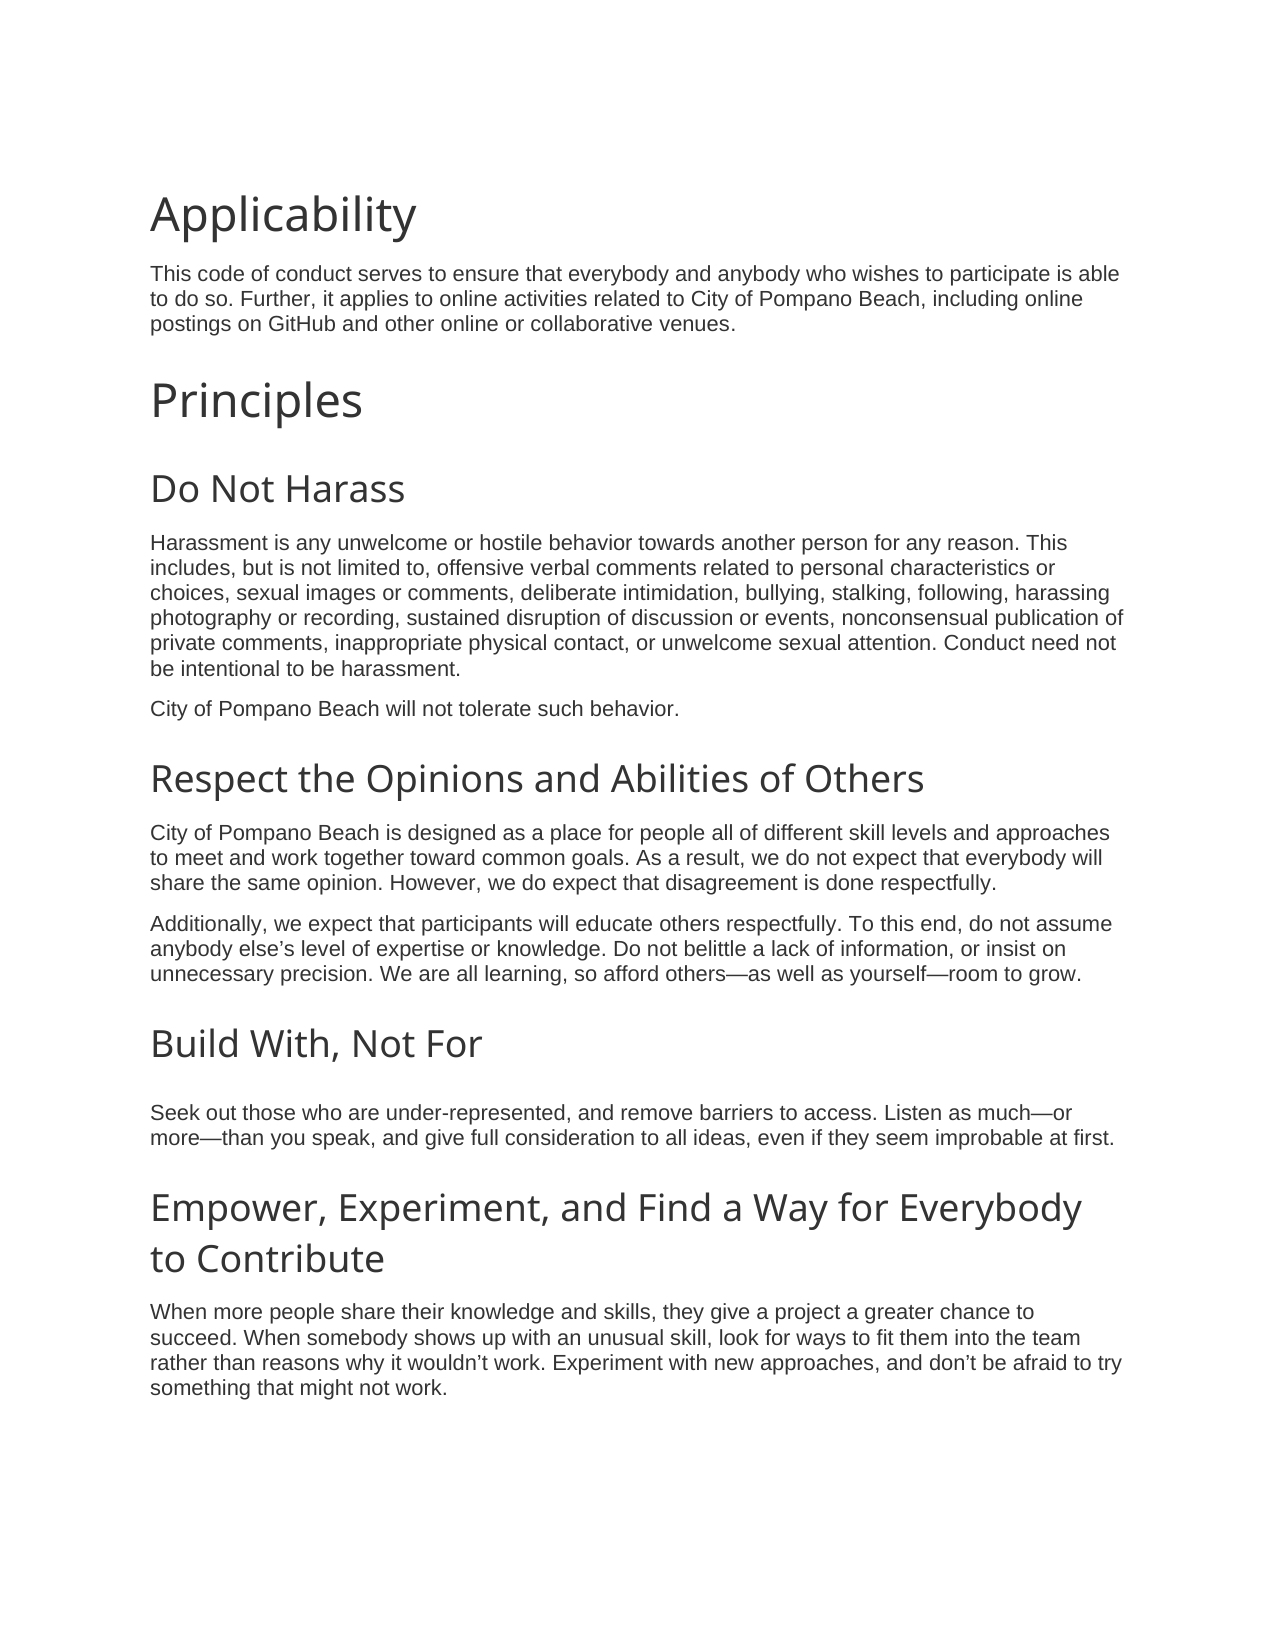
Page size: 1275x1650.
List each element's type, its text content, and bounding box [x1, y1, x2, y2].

text Harassment is any unwelcome or hostile behavior towards another person for any reason. This includes, but is not limited to, offensive verbal comments related to personal characteristics or choices, sexual images or comments, deliberate intimidation, bullying, stalking, following, harassing photography or recording, sustained disruption of discussion or events, nonconsensual publication of private comments, inappropriate physical contact, or unwelcome sexual attention. Conduct need not be intentional to be harassment. [150, 529, 1125, 681]
text Empower, Experiment, and Find a Way for Everybody to Contribute [150, 1181, 1125, 1283]
text City of Pompano Beach is designed as a place for people all of different skill levels and approaches to meet and work together toward common goals. As a result, we do not expect that everybody will share the same opinion. However, we do expect that disagreement is done respectfully. [150, 819, 1125, 895]
text When more people share their knowledge and skills, they give a project a greater chance to succeed. When somebody shows up with an unusual skill, look for ways to fit them into the team rather than reasons why it wouldn’t work. Experiment with new approaches, and don’t be afraid to try something that might not work. [150, 1299, 1125, 1400]
text Principles [150, 368, 1125, 431]
text City of Pompano Beach will not tolerate such behavior. [150, 696, 1125, 721]
text This code of conduct serves to ensure that everybody and anybody who wishes to participate is able to do so. Further, it applies to online activities related to City of Pompano Beach, including online postings on GitHub and other online or collaborative venues. [150, 261, 1125, 336]
text Seek out those who are under-represented, and remove barriers to access. Listen as much—or more—than you speak, and give full consideration to all ideas, even if they seem improbable at first. [150, 1100, 1125, 1150]
text Do Not Harass [150, 463, 1125, 514]
text Respect the Opinions and Abilities of Others [150, 753, 1125, 804]
text Applicability [150, 181, 1125, 245]
text Build With, Not For [150, 1017, 1125, 1068]
text Additionally, we expect that participants will educate others respectfully. To this end, do not assume anybody else’s level of expertise or knowledge. Do not belittle a lack of information, or insist on unnecessary precision. We are all learning, so afford others—as well as yourself—room to grow. [150, 911, 1125, 986]
